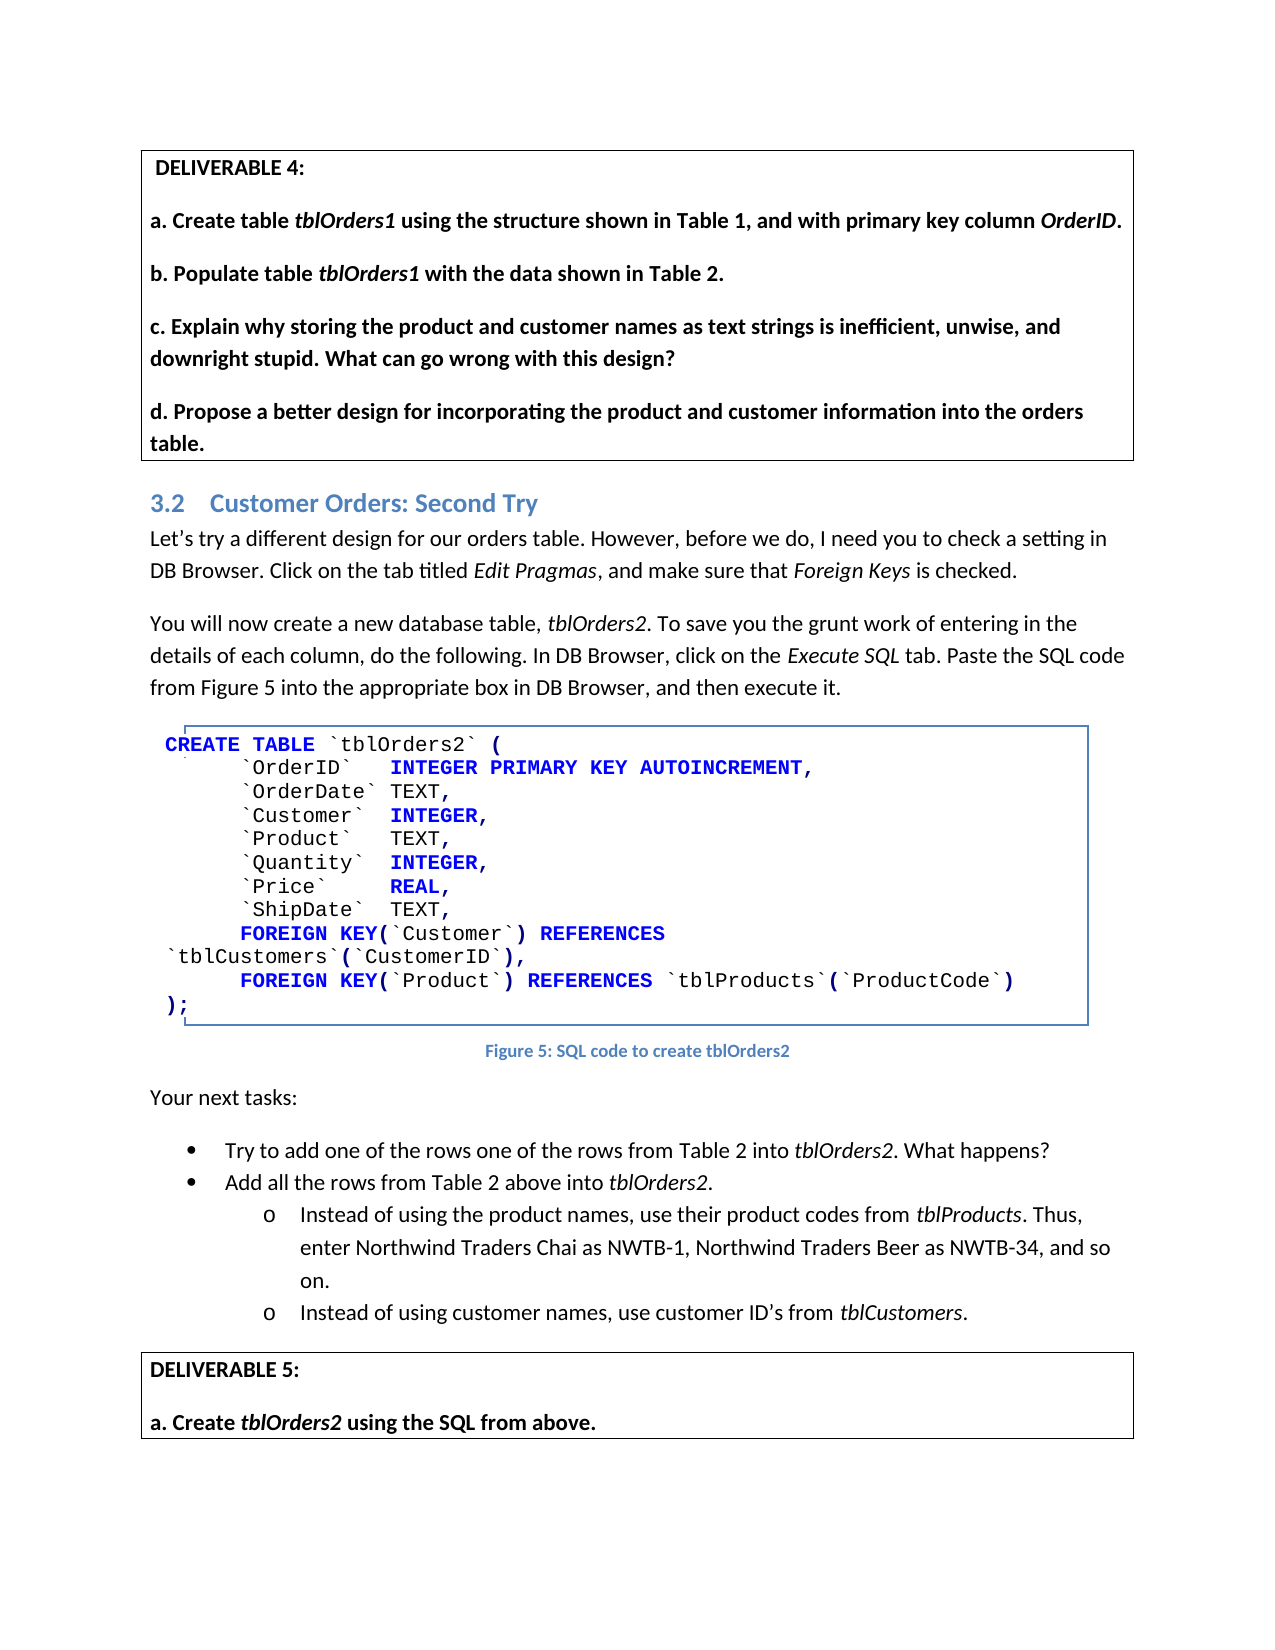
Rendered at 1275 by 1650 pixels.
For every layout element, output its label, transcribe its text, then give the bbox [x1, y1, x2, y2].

list Instead of using the product names, use their product codes from tblProducts. Thus, enter Northwind Traders Chai as NWTB-1, Northwind Traders Beer as NWTB-34, and so on. [262, 1200, 1125, 1294]
list Instead of using customer names, use customer ID’s from tblCustomers. [262, 1298, 1125, 1327]
text Figure 5: SQL code to create tblOrders2 [150, 1039, 1125, 1062]
subtitle Customer Orders: Second Try [150, 486, 1125, 519]
text DELIVERABLE 4: [142, 151, 1133, 181]
text Your next tasks: [150, 1083, 1125, 1111]
list Try to add one of the rows one of the rows from Table 2 into tblOrders2. What happens? [187, 1136, 1125, 1164]
list Add all the rows from Table 2 above into tblOrders2. [187, 1168, 1125, 1196]
text Let’s try a different design for our orders table. However, before we do, I need you to check a setting in DB Browser. Click on the tab titled Edit Pragmas, and make sure that Foreign Keys is checked. [150, 524, 1125, 584]
text You will now create a new database table, tblOrders2. To save you the grunt work of entering in the details of each column, do the following. In DB Browser, click on the Execute SQL tab. Paste the SQL code from Figure 5 into the appropriate box in DB Browser, and then execute it. [150, 609, 1125, 701]
text a. Create table tblOrders1 using the structure shown in Table 1, and with primary key column OrderID. [142, 203, 1133, 234]
text b. Populate table tblOrders1 with the data shown in Table 2. [142, 256, 1133, 287]
text d. Propose a better design for incorporating the product and customer information into the orders table. [142, 394, 1133, 460]
text DELIVERABLE 5: [142, 1353, 1133, 1383]
text c. Explain why storing the product and customer names as text strings is inefficient, unwise, and downright stupid. What can go wrong with this design? [142, 309, 1133, 372]
text a. Create tblOrders2 using the SQL from above. [142, 1405, 1133, 1438]
